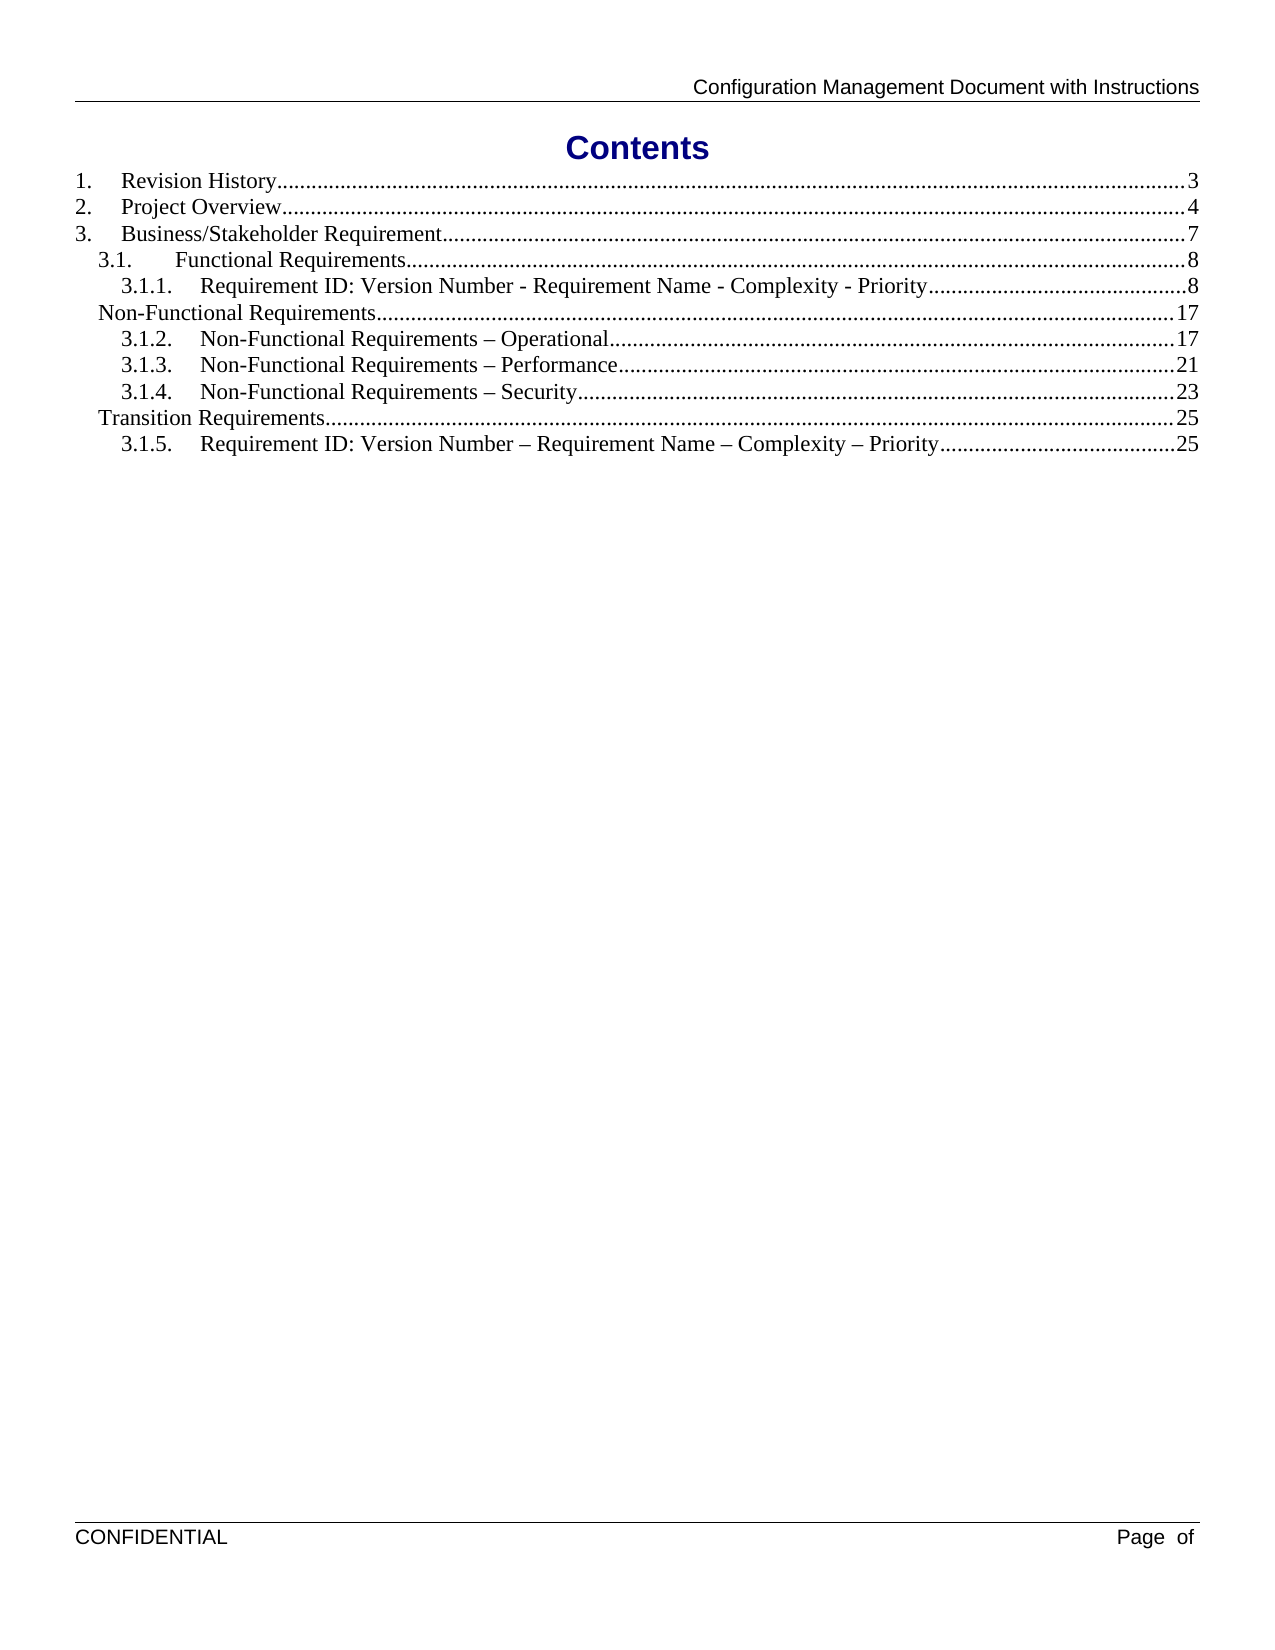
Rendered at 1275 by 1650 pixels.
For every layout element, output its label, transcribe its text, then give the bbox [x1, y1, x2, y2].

text 3.1.2. Non-Functional Requirements – Operational 17 [121, 325, 1200, 351]
text Non-Functional Requirements 17 [98, 299, 1200, 325]
text Contents [75, 128, 1200, 167]
text 3.1.3. Non-Functional Requirements – Performance 21 [121, 351, 1200, 378]
text 3.1.4. Non-Functional Requirements – Security 23 [121, 378, 1200, 404]
text 3.1.1. Requirement ID: Version Number - Requirement Name - Complexity - Priority 8 [121, 272, 1200, 299]
text Transition Requirements 25 [98, 404, 1200, 430]
text 1. Revision History 3 [75, 167, 1200, 193]
text 2. Project Overview 4 [75, 193, 1200, 219]
text 3.1.5. Requirement ID: Version Number – Requirement Name – Complexity – Priority 25 [121, 430, 1200, 457]
text 3.1. Functional Requirements 8 [98, 246, 1200, 272]
text 3. Business/Stakeholder Requirement 7 [75, 219, 1200, 246]
